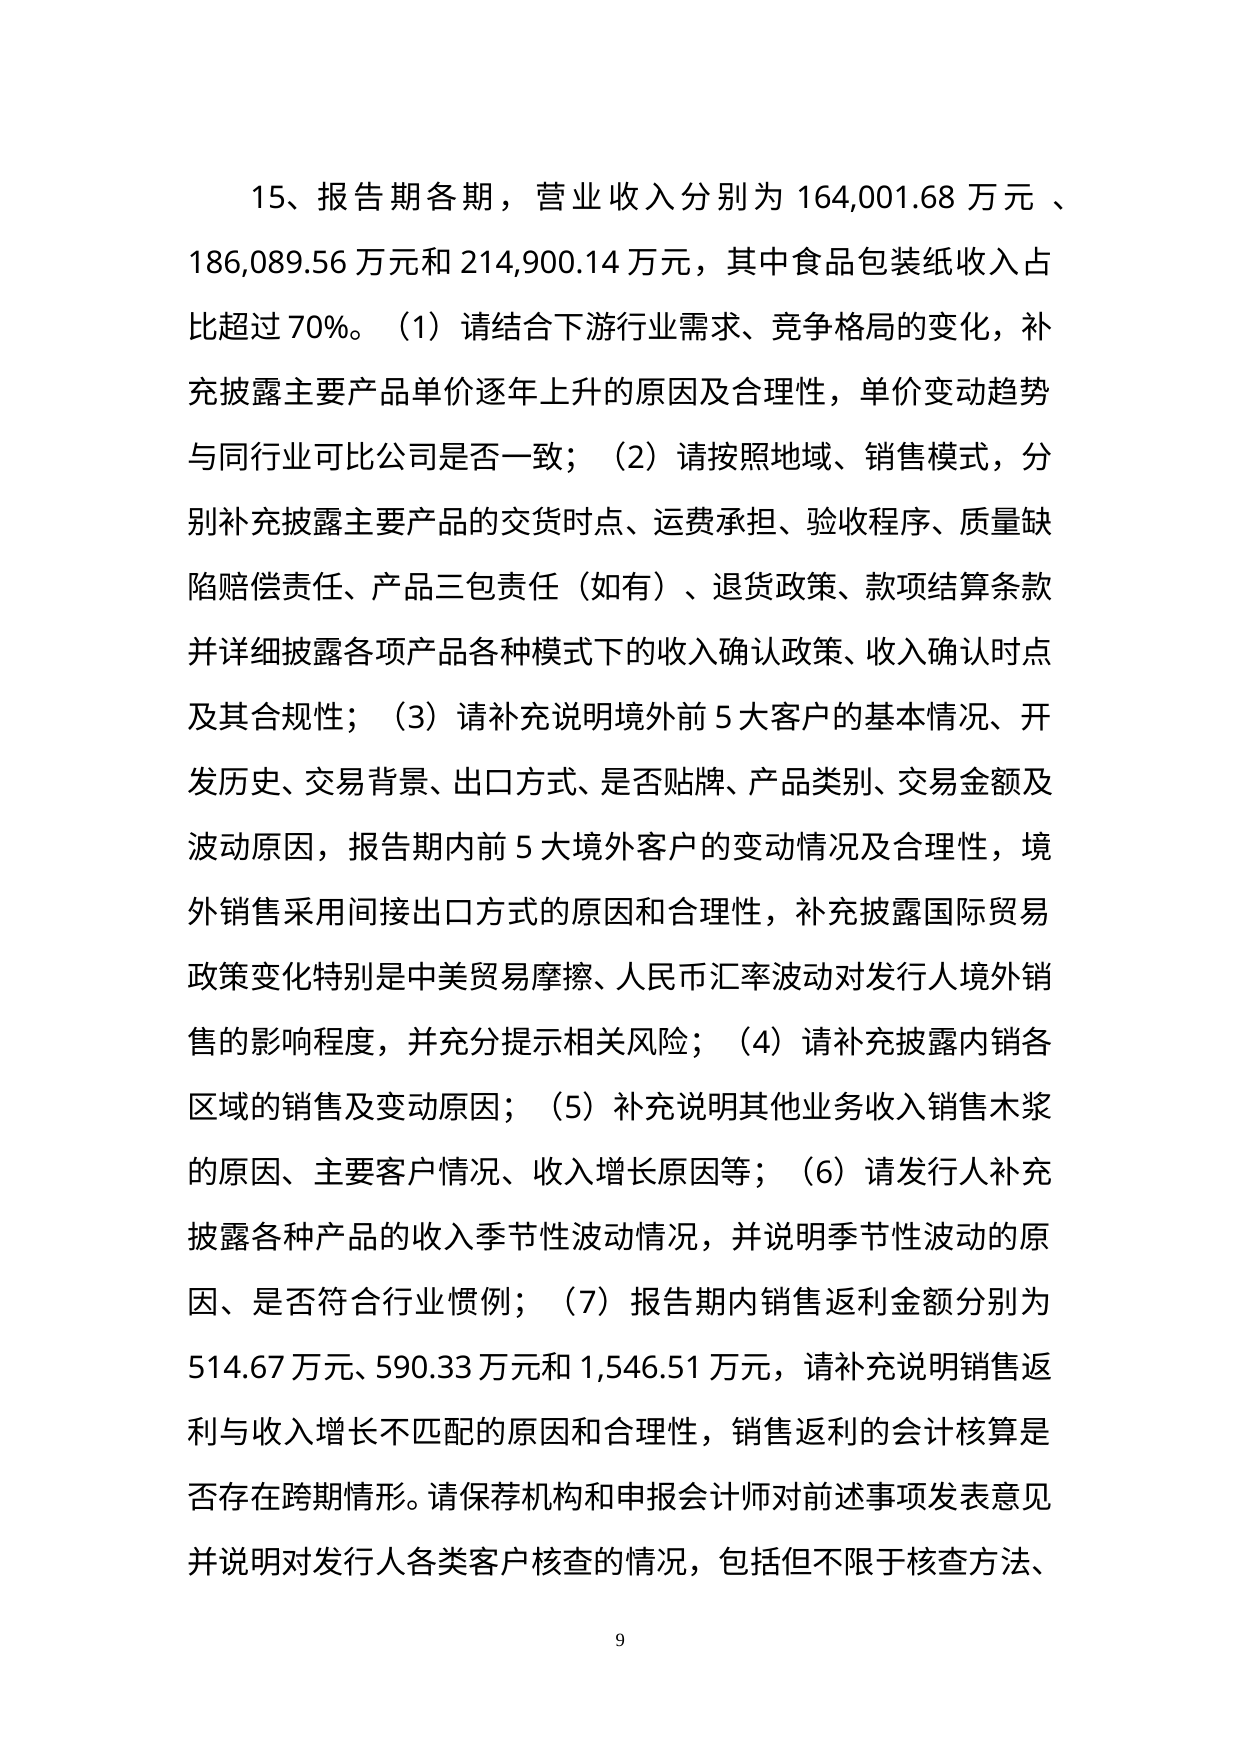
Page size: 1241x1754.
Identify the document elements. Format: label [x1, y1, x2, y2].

list [187, 422, 1053, 1592]
list [187, 162, 1053, 422]
